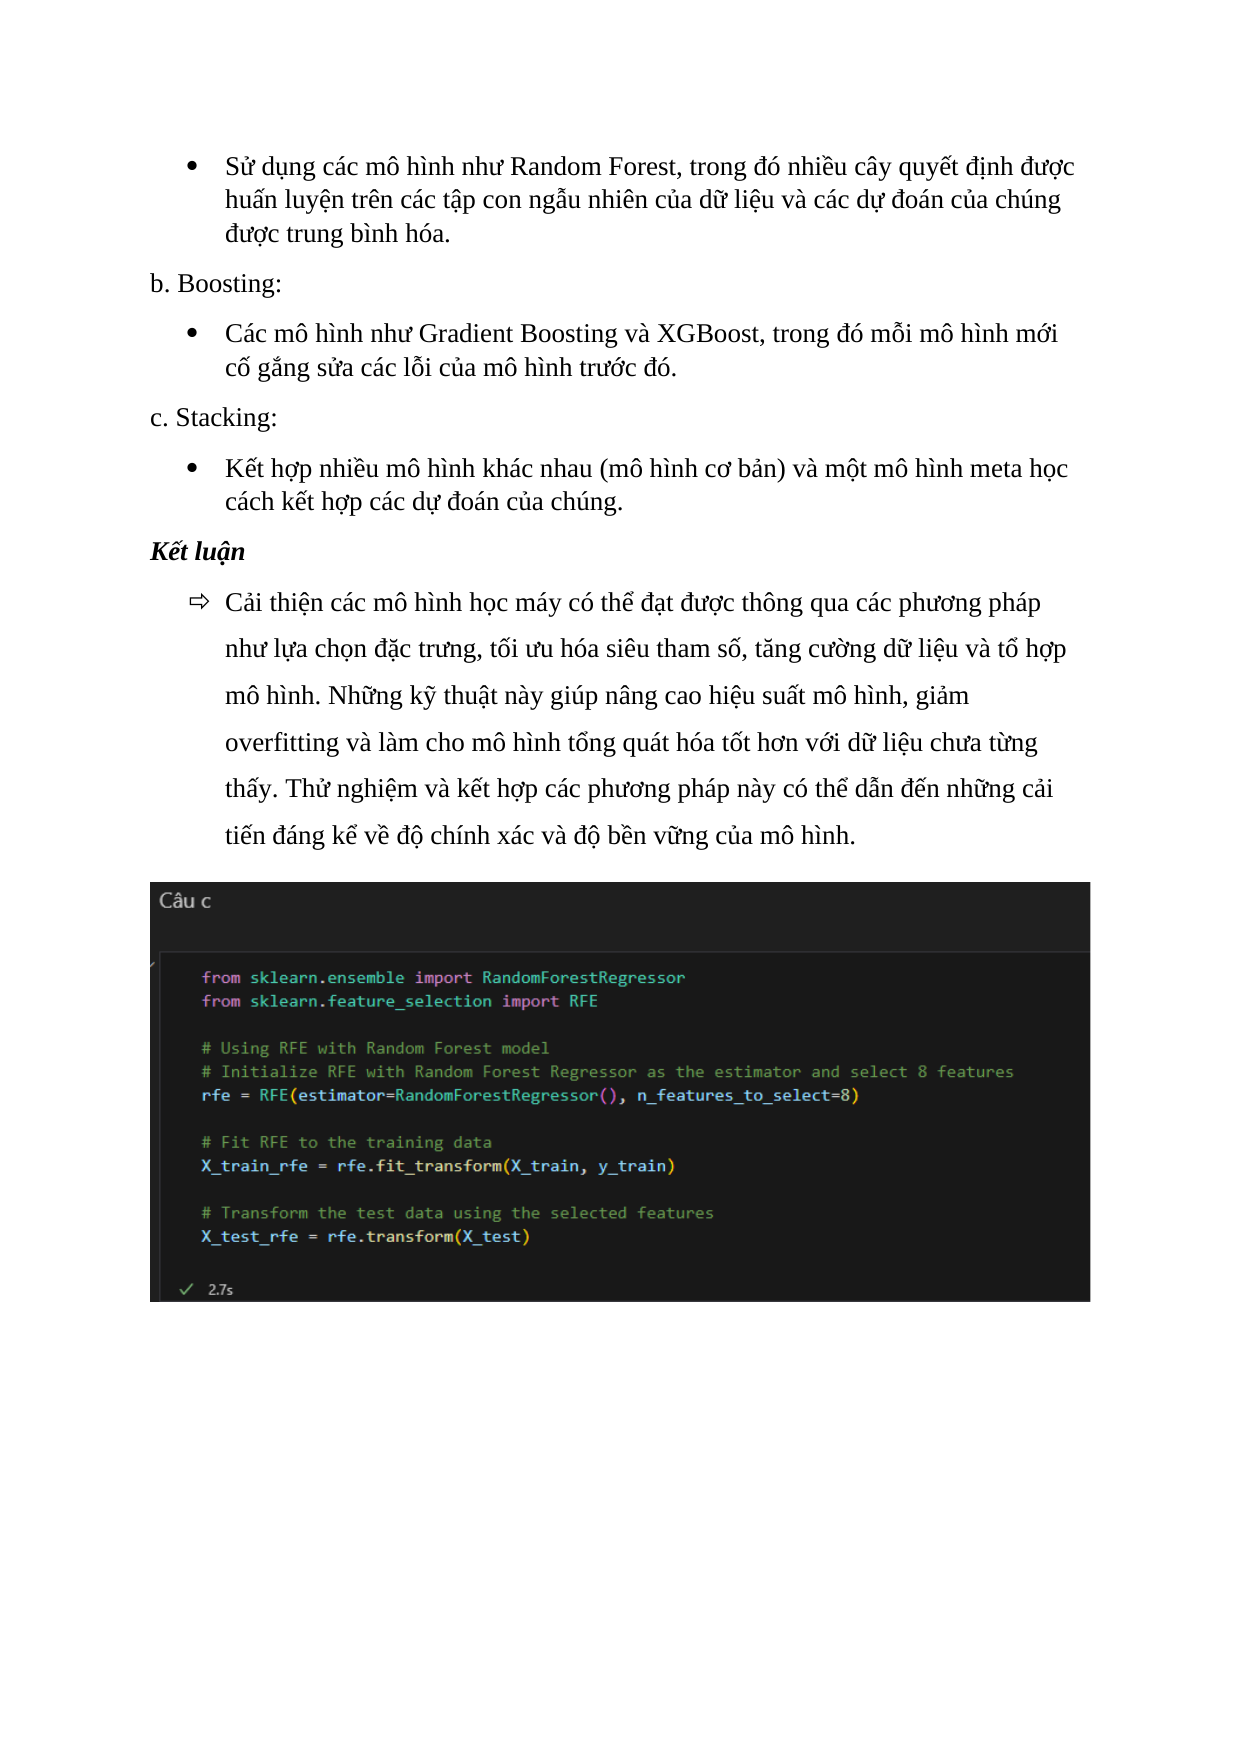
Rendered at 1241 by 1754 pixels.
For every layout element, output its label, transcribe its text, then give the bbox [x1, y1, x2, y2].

text b. Boosting: [150, 267, 1090, 298]
text Kết luận [150, 536, 1090, 567]
list Kết hợp nhiều mô hình khác nhau (mô hình cơ bản) và một mô hình meta học cách kết hợp các dự đoán của chúng. [187, 452, 1090, 516]
list Sử dụng các mô hình như Random Forest, trong đó nhiều cây quyết định được huấn luyện trên các tập con ngẫu nhiên của dữ liệu và các dự đoán của chúng được trung bình hóa. [187, 150, 1090, 248]
text c. Stacking: [150, 401, 1090, 433]
list Cải thiện các mô hình học máy có thể đạt được thông qua các phương pháp như lựa chọn đặc trưng, tối ưu hóa siêu tham số, tăng cường dữ liệu và tổ hợp mô hình. Những kỹ thuật này giúp nâng cao hiệu suất mô hình, giảm overfitting và làm cho mô hình tổng quát hóa tốt hơn với dữ liệu chưa từng thấy. Thử nghiệm và kết hợp các phương pháp này có thể dẫn đến những cải tiến đáng kể về độ chính xác và độ bền vững của mô hình. [187, 586, 1090, 850]
picture [150, 882, 1091, 1302]
list Các mô hình như Gradient Boosting và XGBoost, trong đó mỗi mô hình mới cố gắng sửa các lỗi của mô hình trước đó. [187, 318, 1090, 382]
